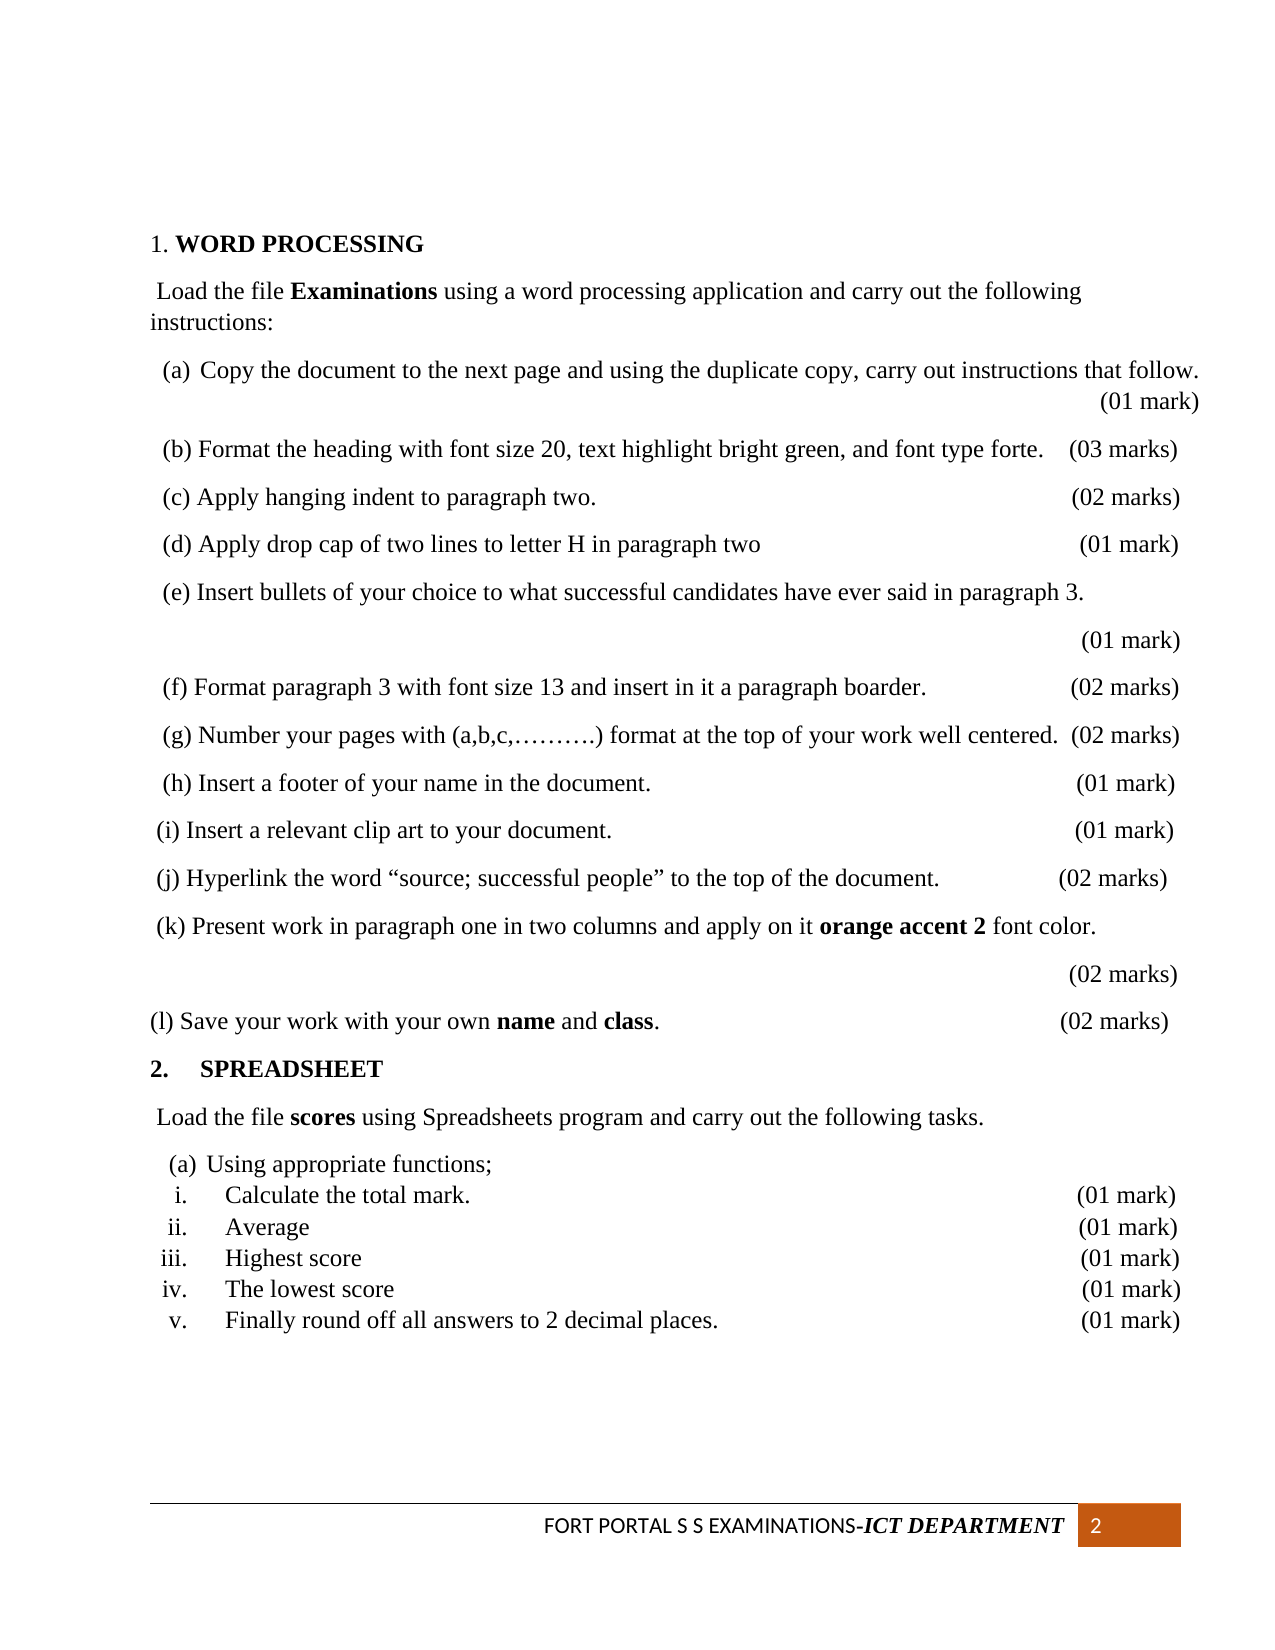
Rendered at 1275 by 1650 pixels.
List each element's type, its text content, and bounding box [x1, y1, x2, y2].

list Average (01 mark) [187, 1212, 1181, 1240]
text (c) Apply hanging indent to paragraph two. (02 marks) [150, 482, 1181, 510]
text (k) Present work in paragraph one in two columns and apply on it orange accent 2 font color. [150, 911, 1181, 940]
text (f) Format paragraph 3 with font size 13 and insert in it a paragraph boarder. (02 marks) [150, 672, 1181, 701]
text (b) Format the heading with font size 20, text highlight bright green, and font type forte. (03 marks) [150, 434, 1181, 463]
text 2. SPREADSHEET [150, 1054, 1181, 1083]
text (j) Hyperlink the word “source; successful people” to the top of the document. (02 marks) [150, 863, 1181, 892]
text (d) Apply drop cap of two lines to letter H in paragraph two (01 mark) [150, 529, 1181, 558]
text Load the file scores using Spreadsheets program and carry out the following tasks. [150, 1102, 1181, 1131]
text (e) Insert bullets of your choice to what successful candidates have ever said in paragraph 3. [150, 577, 1181, 606]
list The lowest score (01 mark) [187, 1274, 1181, 1302]
text (h) Insert a footer of your name in the document. (01 mark) [150, 768, 1181, 797]
text (l) Save your work with your own name and class. (02 marks) [150, 1006, 1181, 1035]
text Load the file Examinations using a word processing application and carry out the following instructions: [150, 276, 1181, 336]
text 1. WORD PROCESSING [150, 229, 1181, 257]
list Using appropriate functions; [169, 1149, 1181, 1178]
list Finally round off all answers to 2 decimal places. (01 mark) [187, 1305, 1181, 1333]
text (01 mark) [150, 625, 1181, 653]
text (02 marks) [150, 959, 1181, 987]
text (g) Number your pages with (a,b,c,……….) format at the top of your work well centered. (02 marks) [150, 720, 1181, 749]
list (01 mark) [200, 386, 1275, 415]
text (i) Insert a relevant clip art to your document. (01 mark) [150, 816, 1181, 844]
list Calculate the total mark. (01 mark) [187, 1181, 1181, 1209]
list Highest score (01 mark) [187, 1243, 1181, 1271]
list Copy the document to the next page and using the duplicate copy, carry out instructions that follow. [162, 355, 1275, 384]
